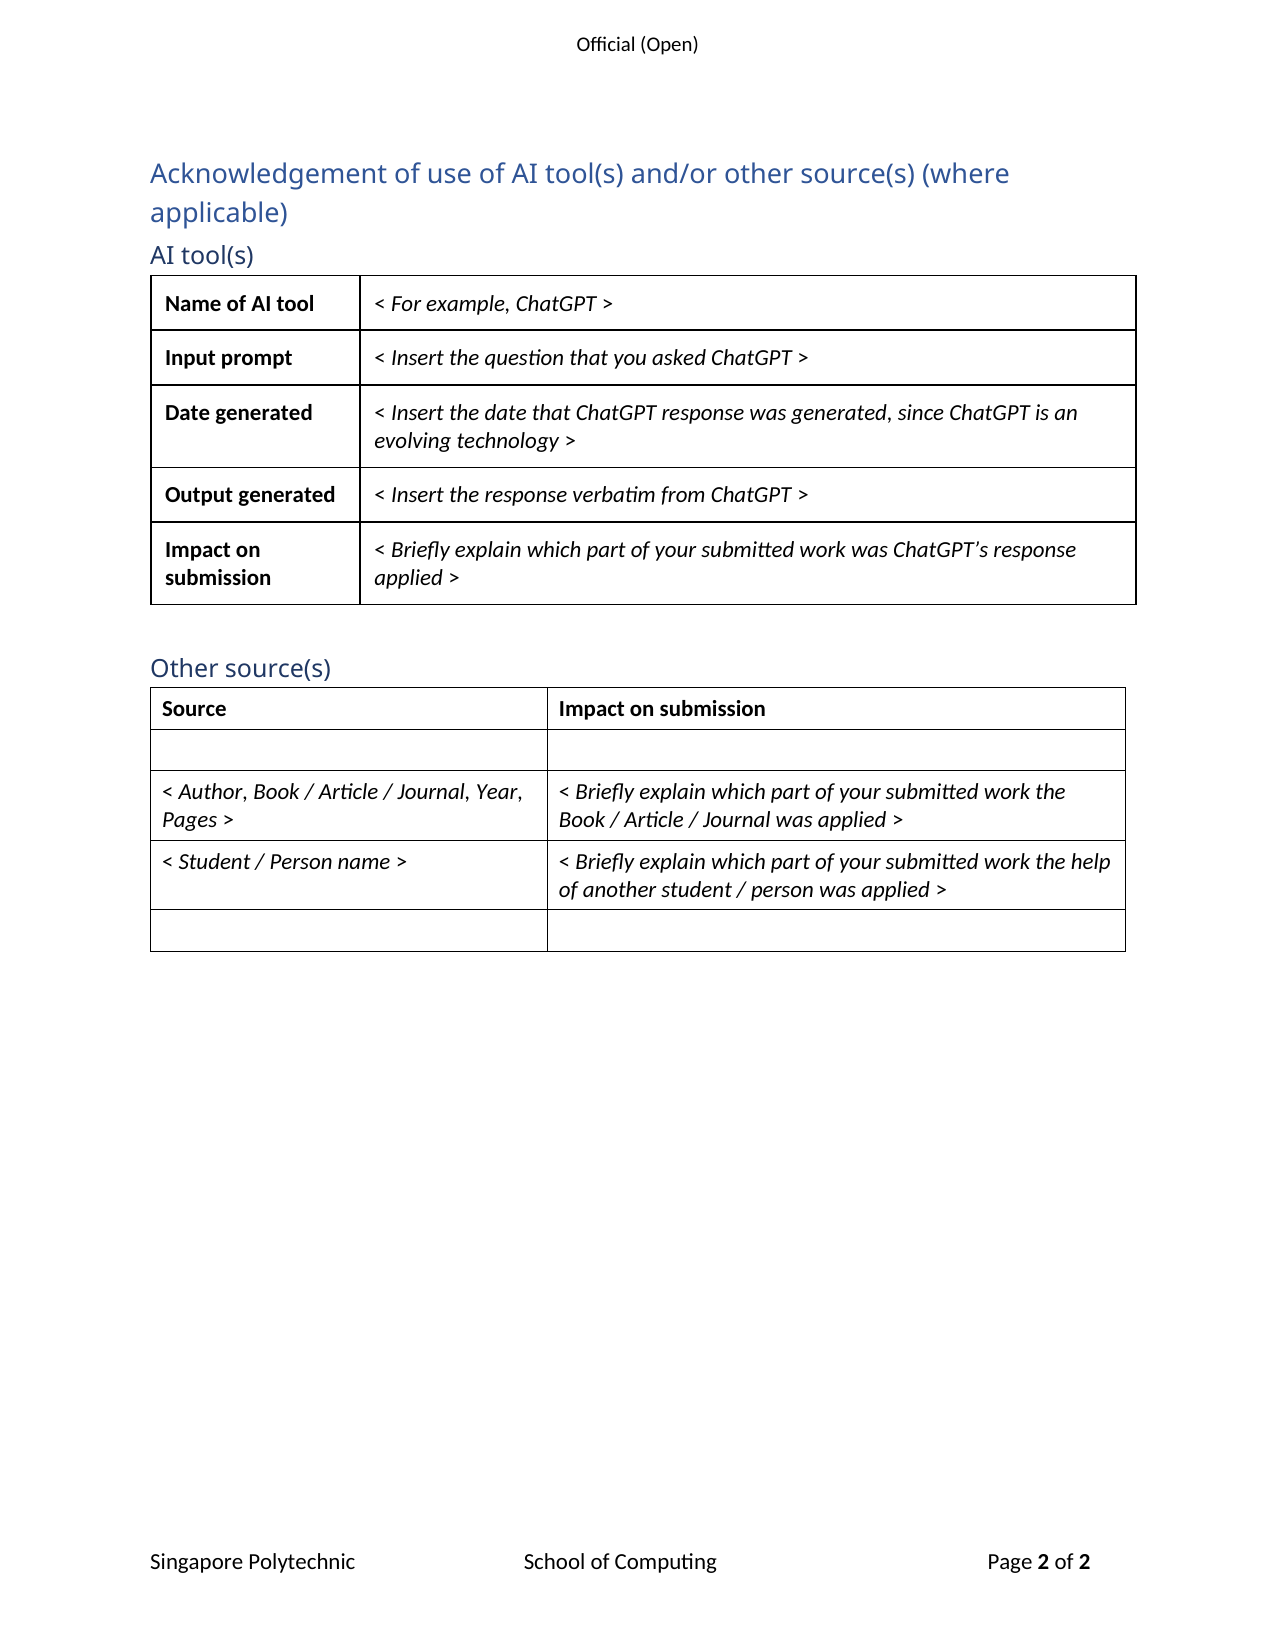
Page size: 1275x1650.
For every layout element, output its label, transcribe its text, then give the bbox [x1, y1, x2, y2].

table_cell < Briefly explain which part of your submitted work the help of another student / person was applied > [548, 841, 1125, 909]
table_cell [151, 910, 547, 951]
table_header < For example, ChatGPT > [361, 276, 1135, 329]
table_header Source [151, 688, 547, 729]
table_cell < Insert the response verbatim from ChatGPT > [361, 468, 1135, 521]
table_cell < Briefly explain which part of your submitted work the Book / Article / Journal was applied > [548, 771, 1125, 840]
table_cell Input prompt [152, 331, 359, 384]
table_cell Date generated [152, 386, 359, 466]
subtitle Acknowledgement of use of AI tool(s) and/or other source(s) (where applicable) [150, 154, 1125, 231]
subtitle AI tool(s) [150, 238, 1125, 272]
table_cell < Briefly explain which part of your submitted work was ChatGPT’s response applied > [361, 523, 1135, 604]
table_header Impact on submission [548, 688, 1125, 729]
table_cell < Author, Book / Article / Journal, Year, Pages > [151, 771, 547, 840]
table_cell [548, 730, 1125, 770]
subtitle Other source(s) [150, 650, 1125, 684]
table_cell [151, 730, 547, 770]
table_cell < Student / Person name > [151, 841, 547, 909]
table_header Name of AI tool [152, 276, 359, 329]
table_cell Impact on submission [152, 523, 359, 604]
table_cell < Insert the date that ChatGPT response was generated, since ChatGPT is an evolving technology > [361, 386, 1135, 466]
table_cell < Insert the question that you asked ChatGPT > [361, 331, 1135, 384]
table_cell Output generated [152, 468, 359, 521]
table_cell [548, 910, 1125, 951]
